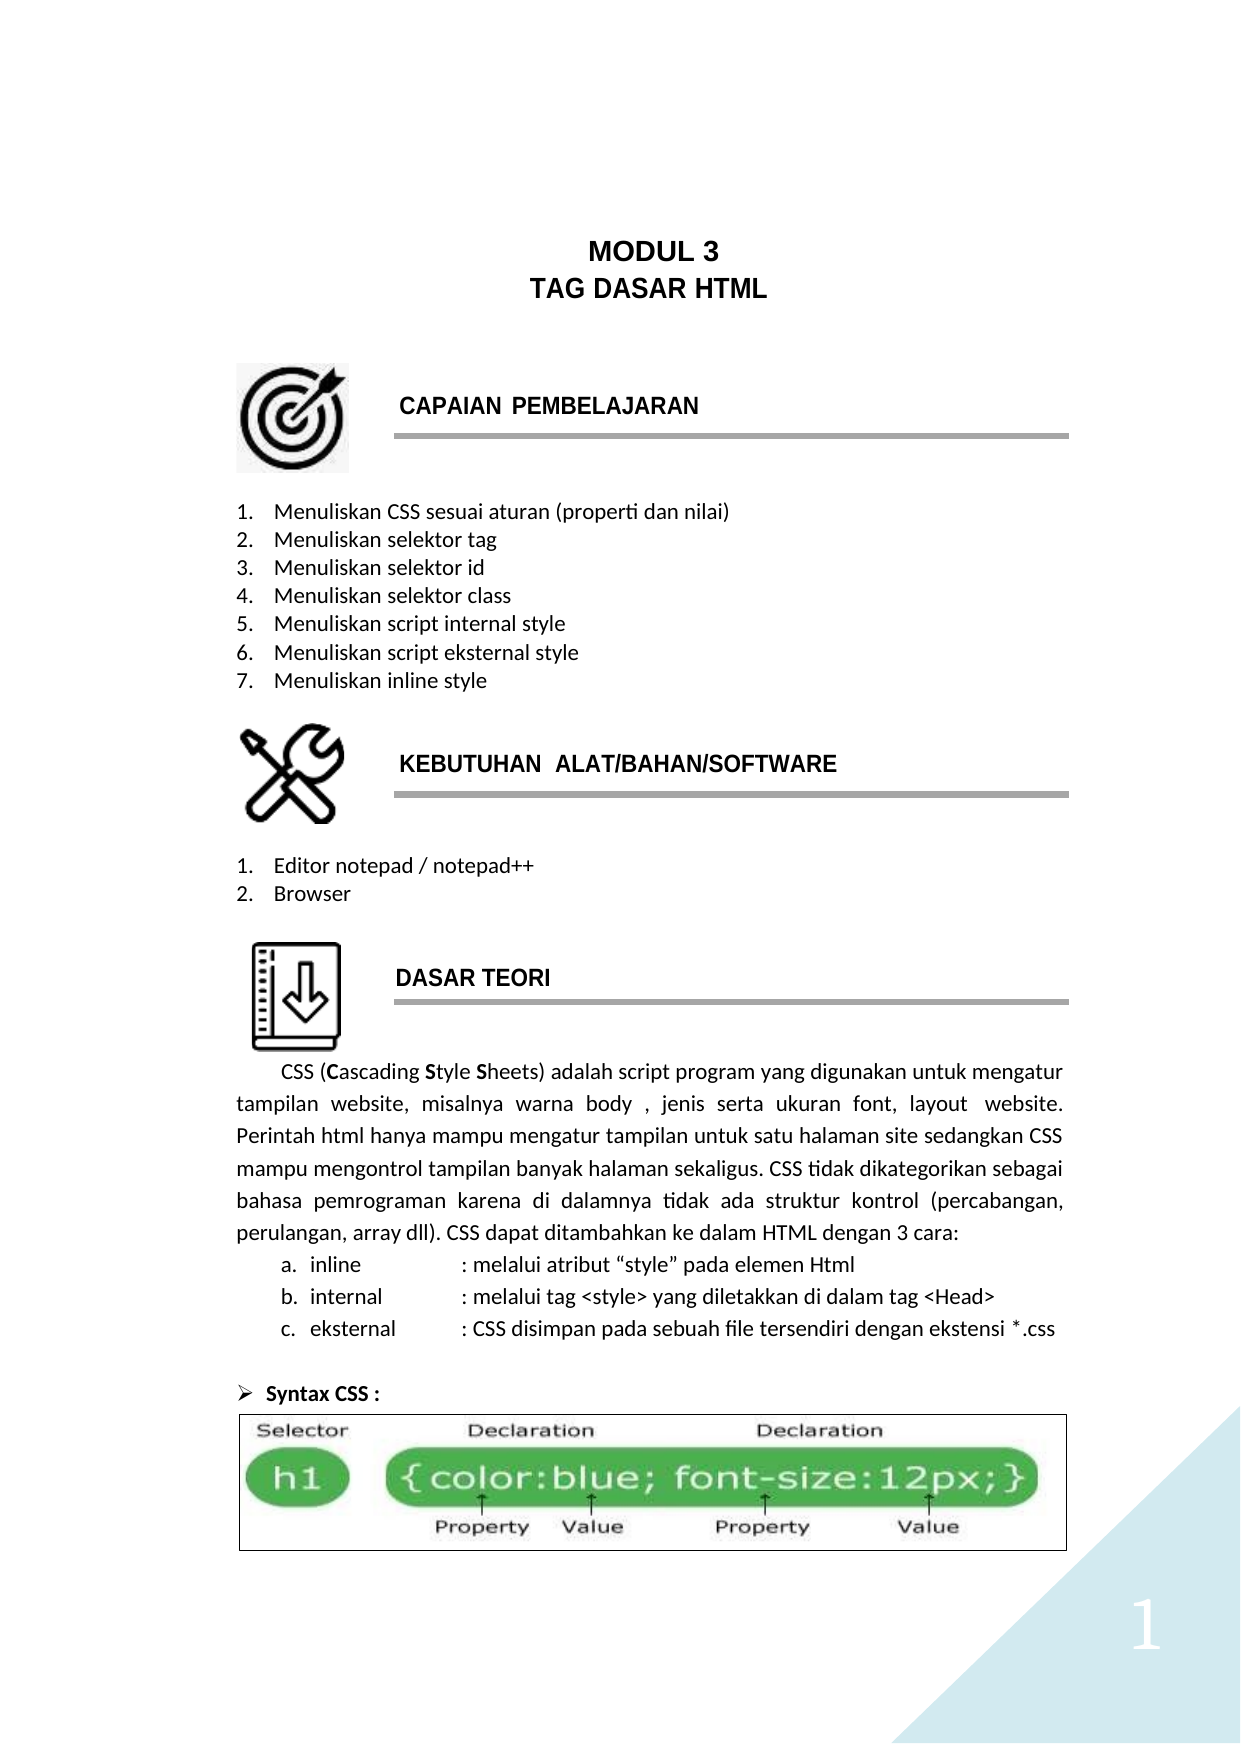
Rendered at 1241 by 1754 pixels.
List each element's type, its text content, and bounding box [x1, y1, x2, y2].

text CSS (Cascading Style Sheets) adalah script program yang digunakan untuk mengatur tampilan website, misalnya warna body , jenis serta ukuran font, layout website. Perintah html hanya mampu mengatur tampilan untuk satu halaman site sedangkan CSS mampu mengontrol tampilan banyak halaman sekaligus. CSS tidak dikategorikan sebagai bahasa pemrograman karena di dalamnya tidak ada struktur kontrol (percabangan, perulangan, array dll). CSS dapat ditambahkan ke dalam HTML dengan 3 cara: [236, 1057, 1064, 1246]
list inline : melalui atribut “style” pada elemen Html [281, 1250, 1240, 1278]
list Menuliskan CSS sesuai aturan (properti dan nilai) [236, 497, 1240, 525]
picture [239, 723, 345, 824]
list Menuliskan script eksternal style [236, 638, 1240, 666]
list Menuliskan inline style [236, 666, 1240, 694]
subtitle DASAR TEORI [395, 962, 1240, 991]
list Menuliskan selektor id [236, 553, 1240, 582]
subtitle CAPAIAN PEMBELAJARAN [399, 391, 1240, 419]
picture [236, 363, 349, 473]
list internal : melalui tag <style> yang diletakkan di dalam tag <Head> [281, 1282, 1240, 1310]
list Browser [236, 879, 1240, 907]
text MODUL 3 TAG DASAR HTML [529, 234, 772, 305]
subtitle Syntax CSS : [236, 1379, 1240, 1407]
picture [251, 942, 341, 1052]
list Menuliskan selektor tag [236, 525, 1240, 553]
subtitle KEBUTUHAN ALAT/BAHAN/SOFTWARE [399, 749, 1240, 778]
picture [240, 1415, 1066, 1550]
list Editor notepad / notepad++ [236, 851, 1240, 879]
list Menuliskan selektor class [236, 582, 1240, 609]
list Menuliskan script internal style [236, 609, 1240, 638]
list eksternal : CSS disimpan pada sebuah file tersendiri dengan ekstensi *.css [281, 1314, 1240, 1342]
